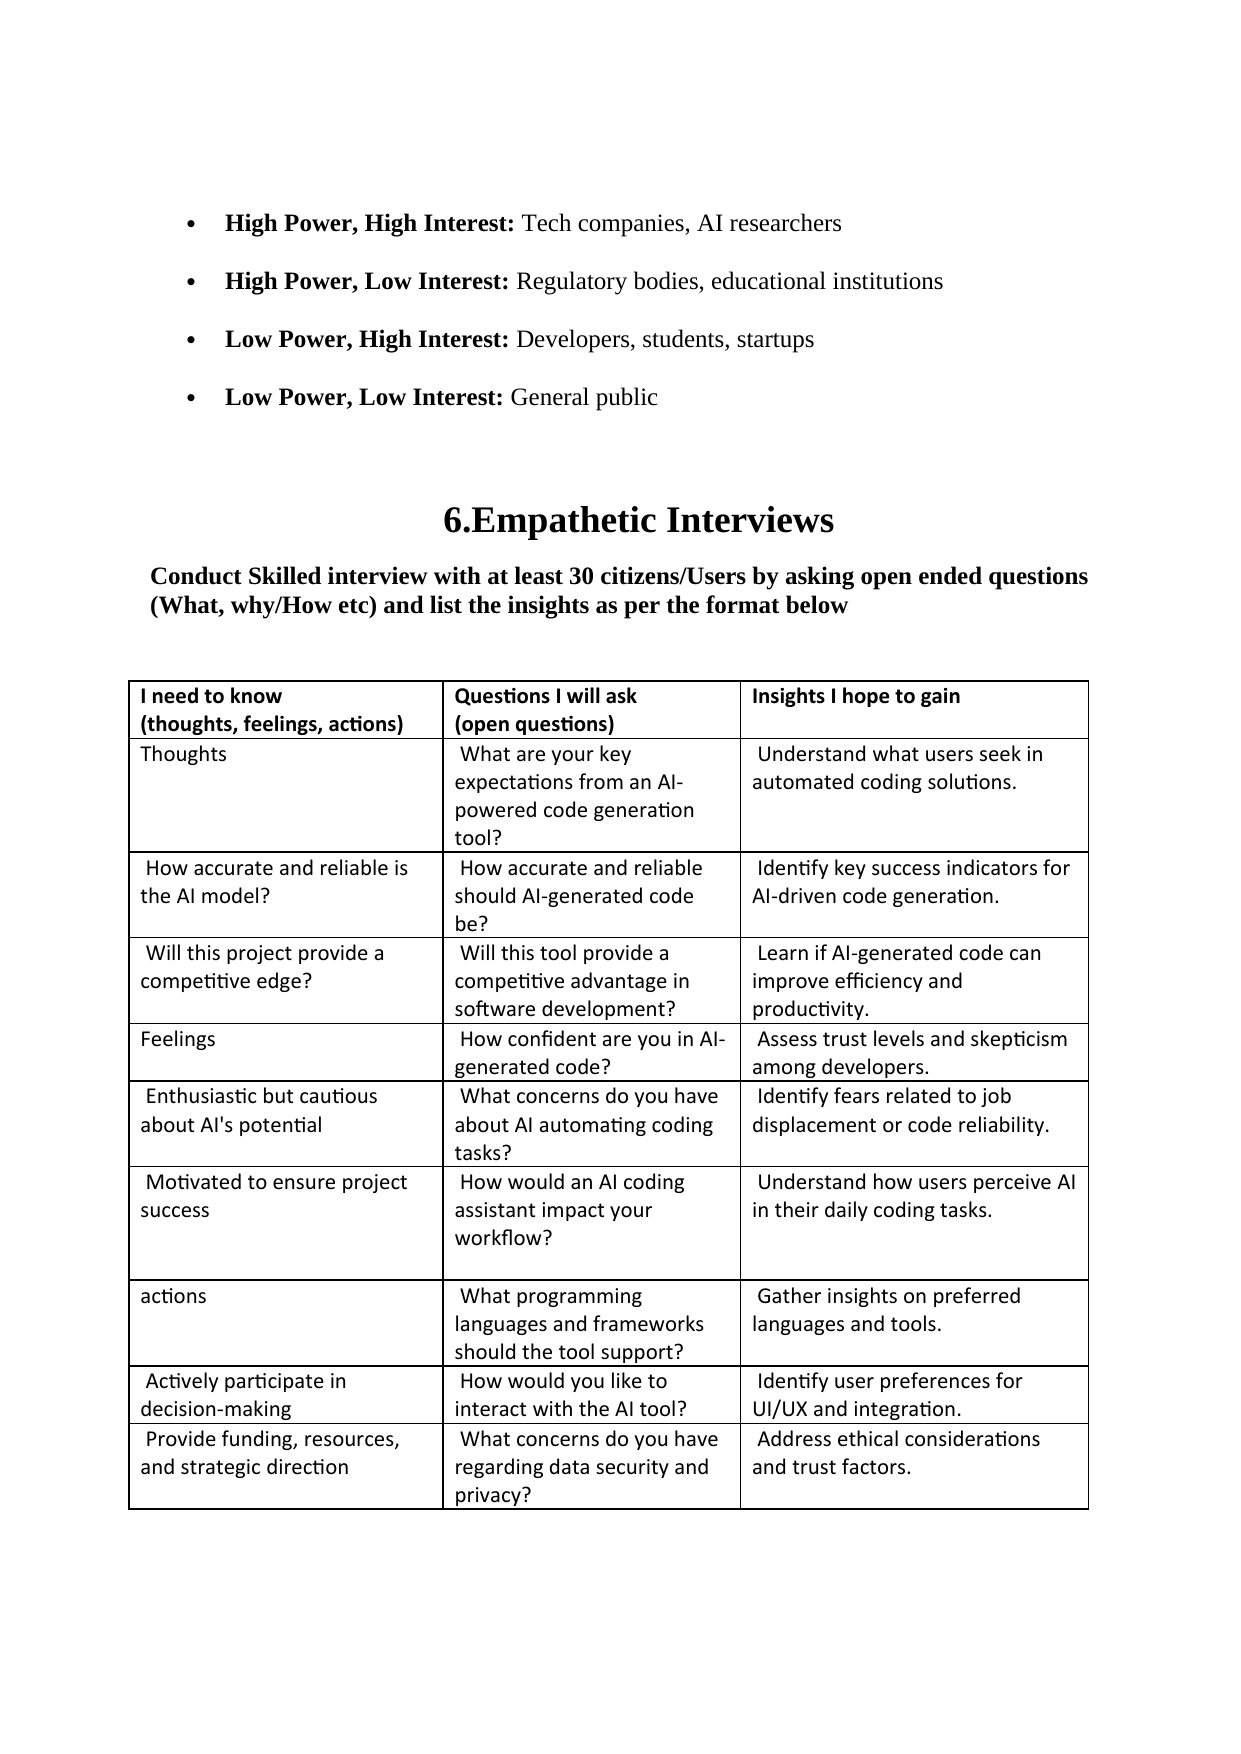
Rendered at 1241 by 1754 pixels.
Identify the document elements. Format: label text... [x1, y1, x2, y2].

table_cell How confident are you in AI-generated code? [444, 1024, 740, 1080]
table_cell Will this tool provide a competitive advantage in software development? [444, 938, 740, 1022]
list High Power, Low Interest: Regulatory bodies, educational institutions [187, 266, 1090, 294]
table_cell What concerns do you have about AI automating coding tasks? [444, 1082, 740, 1166]
table_cell Gather insights on preferred languages and tools. [741, 1281, 1088, 1365]
table_cell What programming languages and frameworks should the tool support? [444, 1281, 740, 1365]
table_cell Identify user preferences for UI/UX and integration. [741, 1367, 1088, 1423]
table_cell Address ethical considerations and trust factors. [741, 1424, 1088, 1508]
table_cell How accurate and reliable is the AI model? [130, 853, 442, 937]
table_cell Motivated to ensure project success [130, 1167, 442, 1279]
table_cell What are your key expectations from an AI-powered code generation tool? [444, 739, 740, 851]
table_cell How accurate and reliable should AI-generated code be? [444, 853, 740, 937]
table_cell Provide funding, resources, and strategic direction [130, 1424, 442, 1508]
table_cell Feelings [130, 1024, 442, 1080]
table_header Questions I will ask (open questions) [444, 682, 740, 738]
table_cell What concerns do you have regarding data security and privacy? [444, 1424, 740, 1508]
table_cell Learn if AI-generated code can improve efficiency and productivity. [741, 938, 1088, 1022]
table_header I need to know (thoughts, feelings, actions) [130, 682, 442, 738]
table_cell Understand what users seek in automated coding solutions. [741, 739, 1088, 851]
table_cell How would you like to interact with the AI tool? [444, 1367, 740, 1423]
table_cell Identify key success indicators for AI-driven code generation. [741, 853, 1088, 937]
table_cell Thoughts [130, 739, 442, 851]
text 6.Empathetic Interviews [187, 497, 1090, 541]
table_cell Assess trust levels and skepticism among developers. [741, 1024, 1088, 1080]
list High Power, High Interest: Tech companies, AI researchers [187, 208, 1090, 237]
list Low Power, High Interest: Developers, students, startups [187, 324, 1090, 352]
table_cell Enthusiastic but cautious about AI's potential [130, 1082, 442, 1166]
table_cell How would an AI coding assistant impact your workflow? [444, 1167, 740, 1279]
table_cell Understand how users perceive AI in their daily coding tasks. [741, 1167, 1088, 1279]
text Conduct Skilled interview with at least 30 citizens/Users by asking open ended questions (What, why/How etc) and list the insights as per the format below [150, 561, 1090, 619]
list Low Power, Low Interest: General public [187, 382, 1090, 410]
table_header Insights I hope to gain [741, 682, 1088, 738]
table_cell Actively participate in decision-making [130, 1367, 442, 1423]
table_cell actions [130, 1281, 442, 1365]
table_cell Identify fears related to job displacement or code reliability. [741, 1082, 1088, 1166]
table_cell Will this project provide a competitive edge? [130, 938, 442, 1022]
